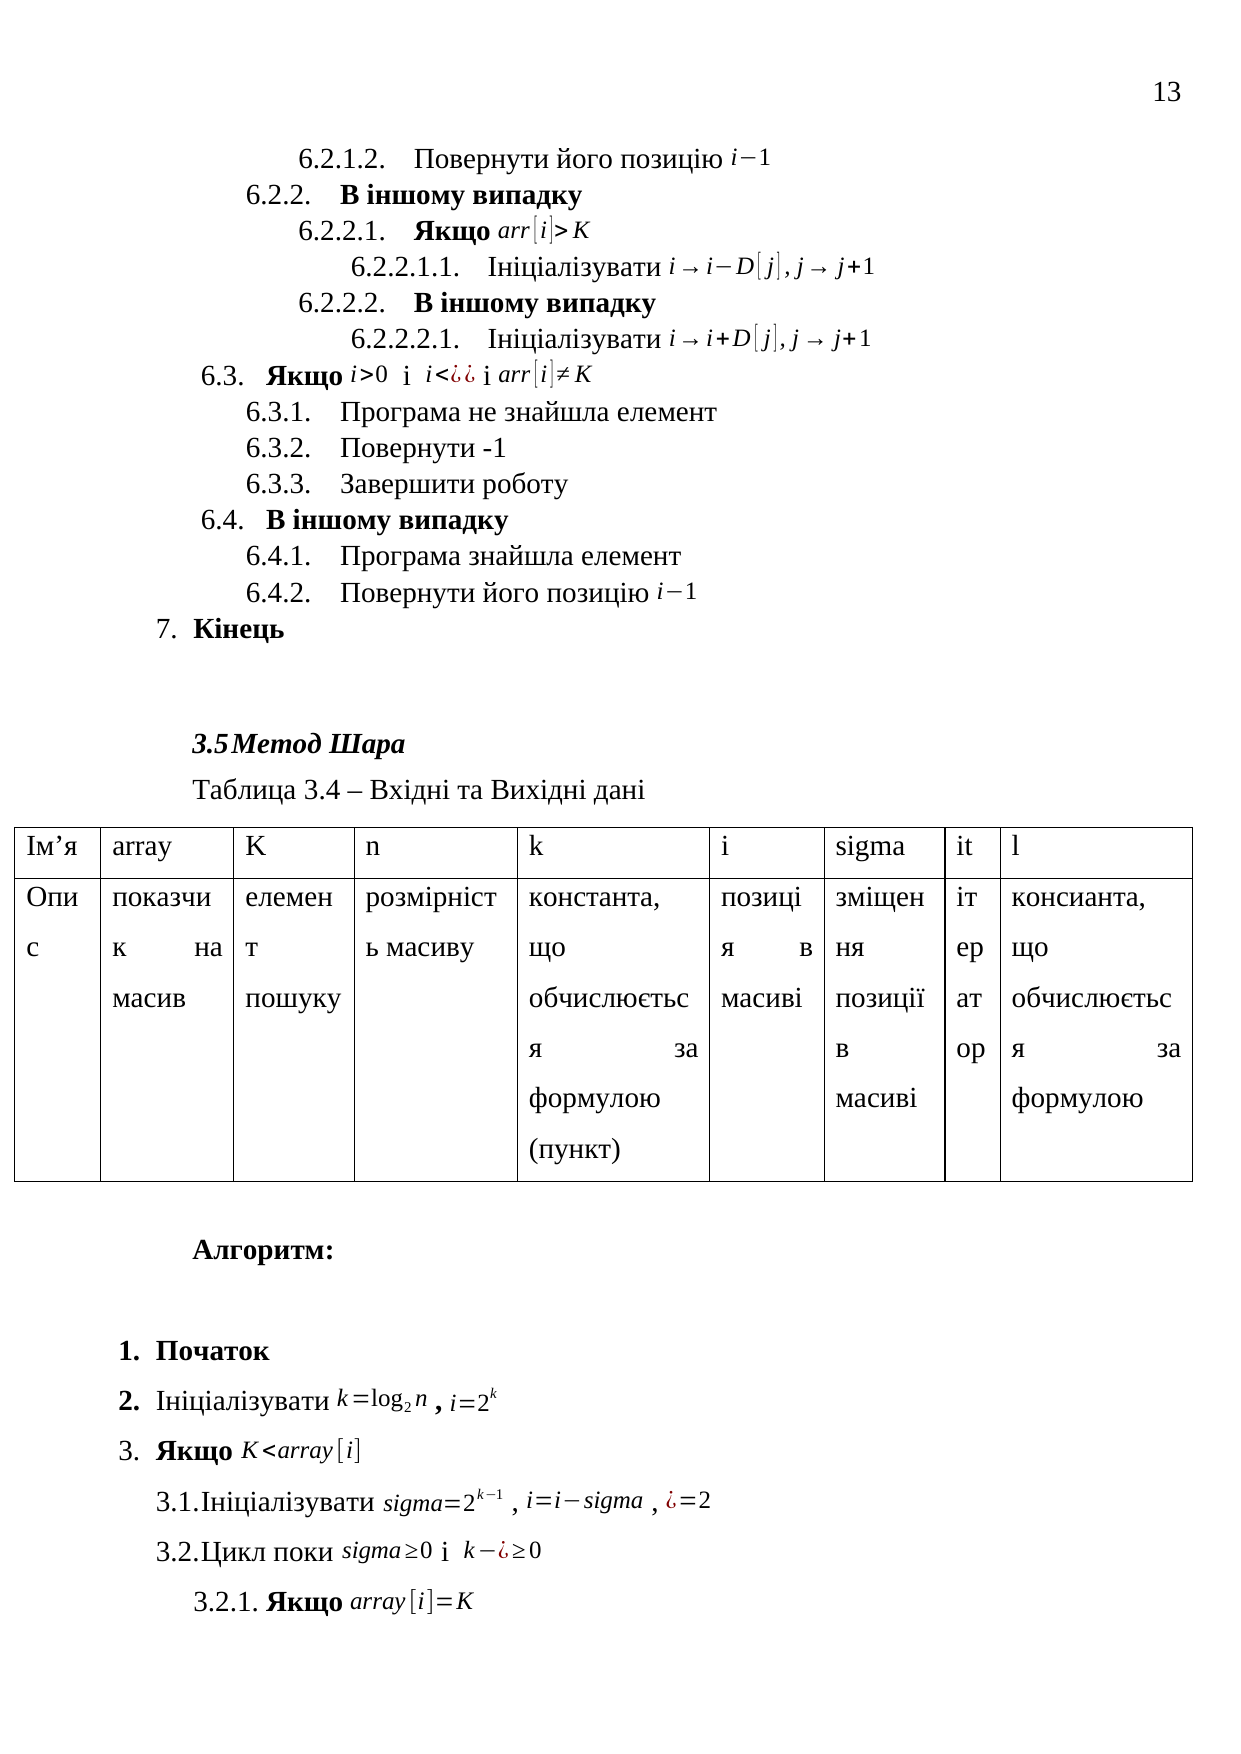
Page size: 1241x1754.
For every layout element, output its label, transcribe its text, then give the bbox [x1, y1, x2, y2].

table_header it [946, 828, 1000, 878]
table_cell Опис [15, 879, 100, 1181]
list Ініціалізувати , [118, 1383, 1181, 1417]
text Алгоритм: [118, 1232, 1181, 1266]
list Повернути його позицію [246, 575, 1181, 608]
table_cell ітератор [946, 879, 1000, 1181]
list Якщо [118, 1433, 1181, 1467]
subtitle Метод Шара [192, 726, 1181, 760]
table_cell елемент пошуку [234, 879, 354, 1181]
list Ініціалізувати [351, 322, 1181, 355]
table_header l [1001, 828, 1192, 878]
list Ініціалізувати [351, 249, 1181, 283]
table_cell позиція в масиві [710, 879, 824, 1181]
table_header sigma [825, 828, 944, 878]
list Повернути -1 [246, 430, 1181, 464]
table_header K [234, 828, 354, 878]
table_cell константа, що обчислюється за формулою (пункт) [518, 879, 709, 1181]
text Таблица 3.4 – Вхідні та Вихідні дані [118, 772, 1181, 806]
list Ініціалізувати , , [156, 1484, 1181, 1517]
table_header array [101, 828, 233, 878]
table_header i [710, 828, 824, 878]
list Програма не знайшла елемент [246, 394, 1181, 427]
table_cell показчик на масив [101, 879, 233, 1181]
list Якщо [298, 213, 1181, 247]
list Кінець [156, 611, 1181, 644]
list Цикл поки i [156, 1534, 1181, 1568]
table_header n [355, 828, 517, 878]
list В іншому випадку [298, 286, 1181, 319]
list Повернути його позицію [298, 141, 1181, 174]
table_cell консианта, що обчислюється за формулою [1001, 879, 1192, 1181]
list В іншому випадку [201, 502, 1181, 536]
list В іншому випадку [246, 177, 1181, 211]
list Завершити роботу [246, 466, 1181, 500]
table_cell розмірність масиву [355, 879, 517, 1181]
list Якщо і і [201, 358, 1181, 391]
list Початок [118, 1333, 1181, 1366]
list Програма знайшла елемент [246, 538, 1181, 572]
list Якщо [193, 1584, 1181, 1618]
table_cell зміщення позиції в масиві [825, 879, 944, 1181]
table_header k [518, 828, 709, 878]
table_header Ім’я [15, 828, 100, 878]
